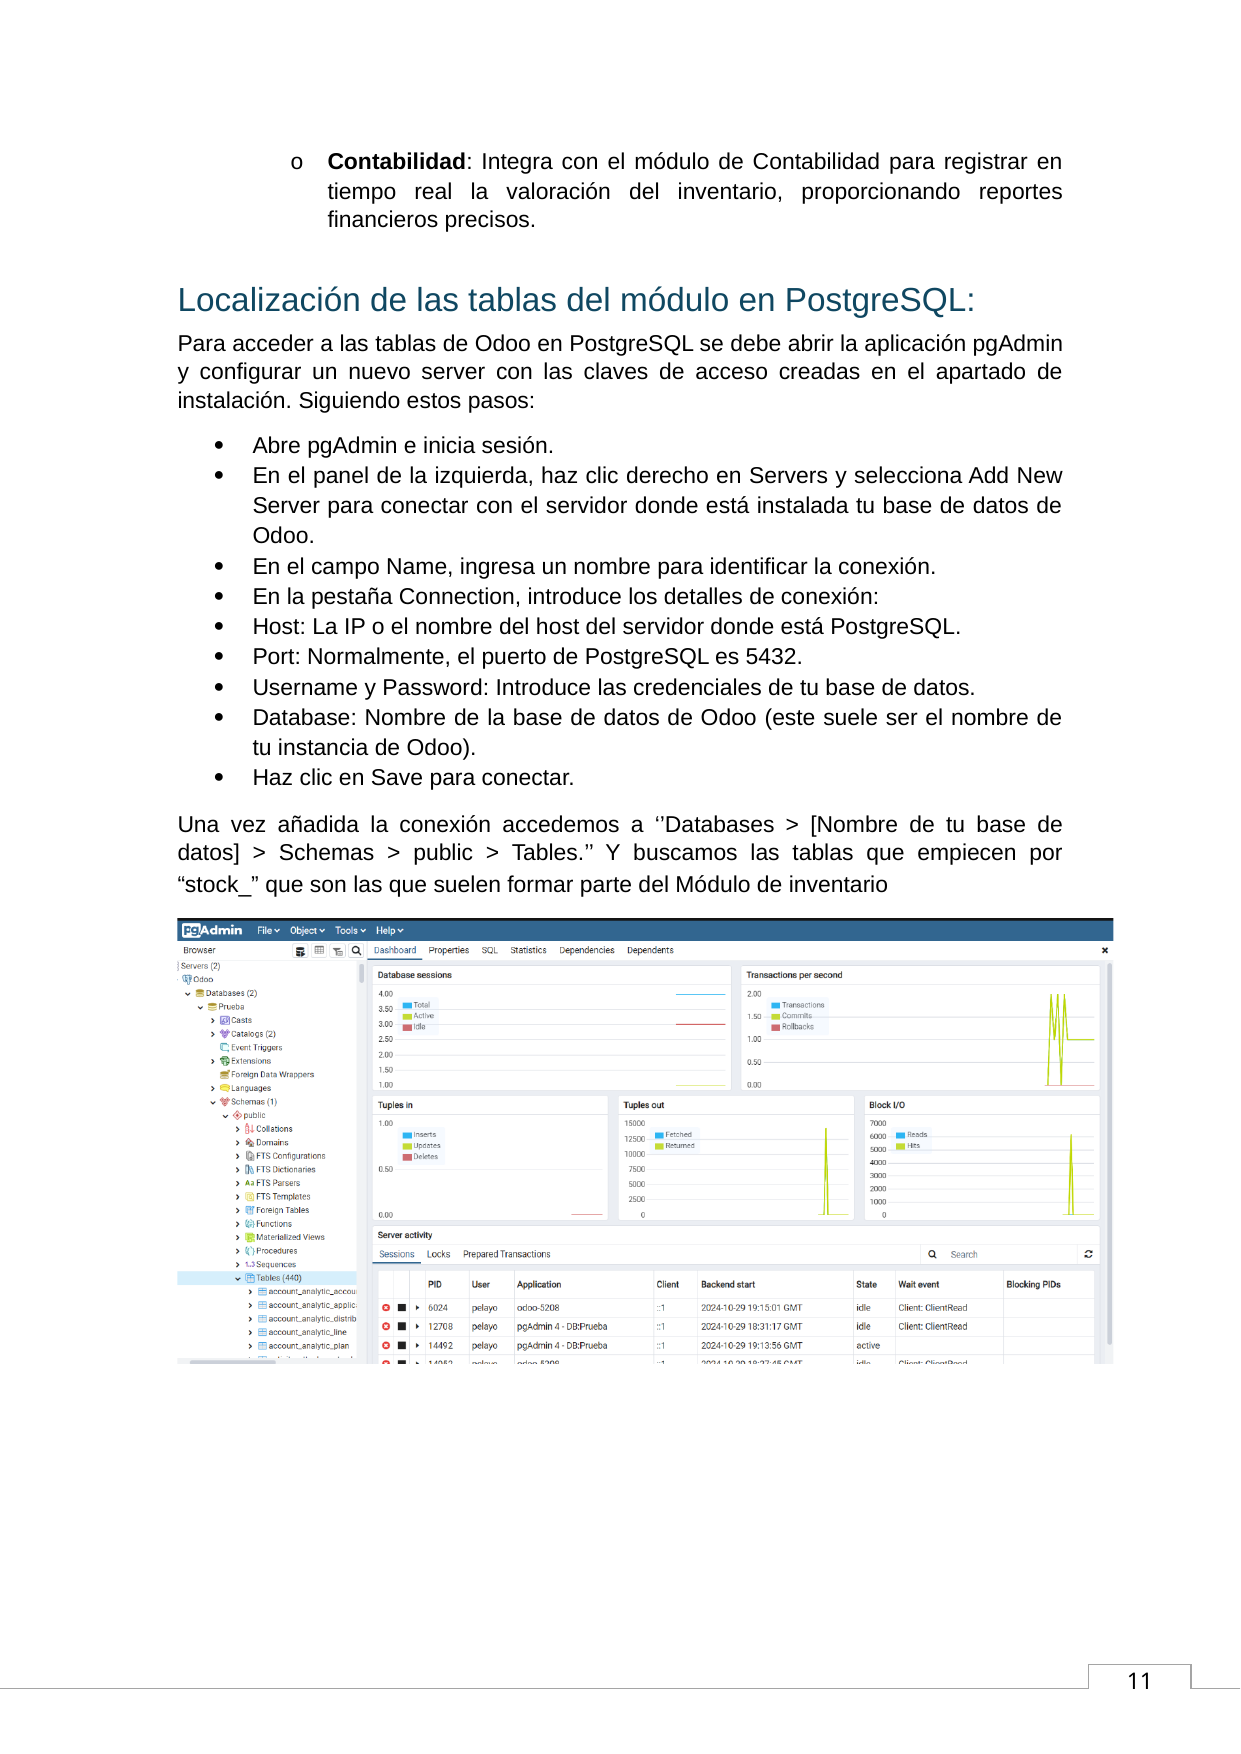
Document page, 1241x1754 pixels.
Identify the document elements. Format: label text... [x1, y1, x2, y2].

text Una vez añadida la conexión accedemos a ‘’Databases > [Nombre de tu base de datos] > Schemas > public > Tables.’’ Y buscamos las tablas que empiecen por “stock_” que son las que suelen formar parte del Módulo de inventario [177, 811, 1063, 899]
list Host: La IP o el nombre del host del servidor donde está PostgreSQL. [215, 613, 1063, 639]
list Haz clic en Save para conectar. [215, 764, 1063, 790]
list Port: Normalmente, el puerto de PostgreSQL es 5432. [215, 643, 1063, 669]
list En la pestaña Connection, introduce los detalles de conexión: [215, 583, 1063, 609]
list Contabilidad: Integra con el módulo de Contabilidad para registrar en tiempo real la valoración del inventario, proporcionando reportes financieros precisos. [290, 148, 1063, 233]
list En el campo Name, ingresa un nombre para identificar la conexión. [215, 553, 1063, 579]
list Username y Password: Introduce las credenciales de tu base de datos. [215, 673, 1063, 700]
picture [177, 918, 1114, 1364]
text Para acceder a las tablas de Odoo en PostgreSQL se debe abrir la aplicación pgAdmin y configurar un nuevo server con las claves de acceso creadas en el apartado de instalación. Siguiendo estos pasos: [177, 330, 1063, 413]
subtitle Localización de las tablas del módulo en PostgreSQL: [177, 280, 1063, 318]
list Database: Nombre de la base de datos de Odoo (este suele ser el nombre de tu instancia de Odoo). [215, 704, 1063, 760]
list En el panel de la izquierda, haz clic derecho en Servers y selecciona Add New Server para conectar con el servidor donde está instalada tu base de datos de Odoo. [215, 462, 1063, 549]
list Abre pgAdmin e inicia sesión. [215, 432, 1063, 458]
